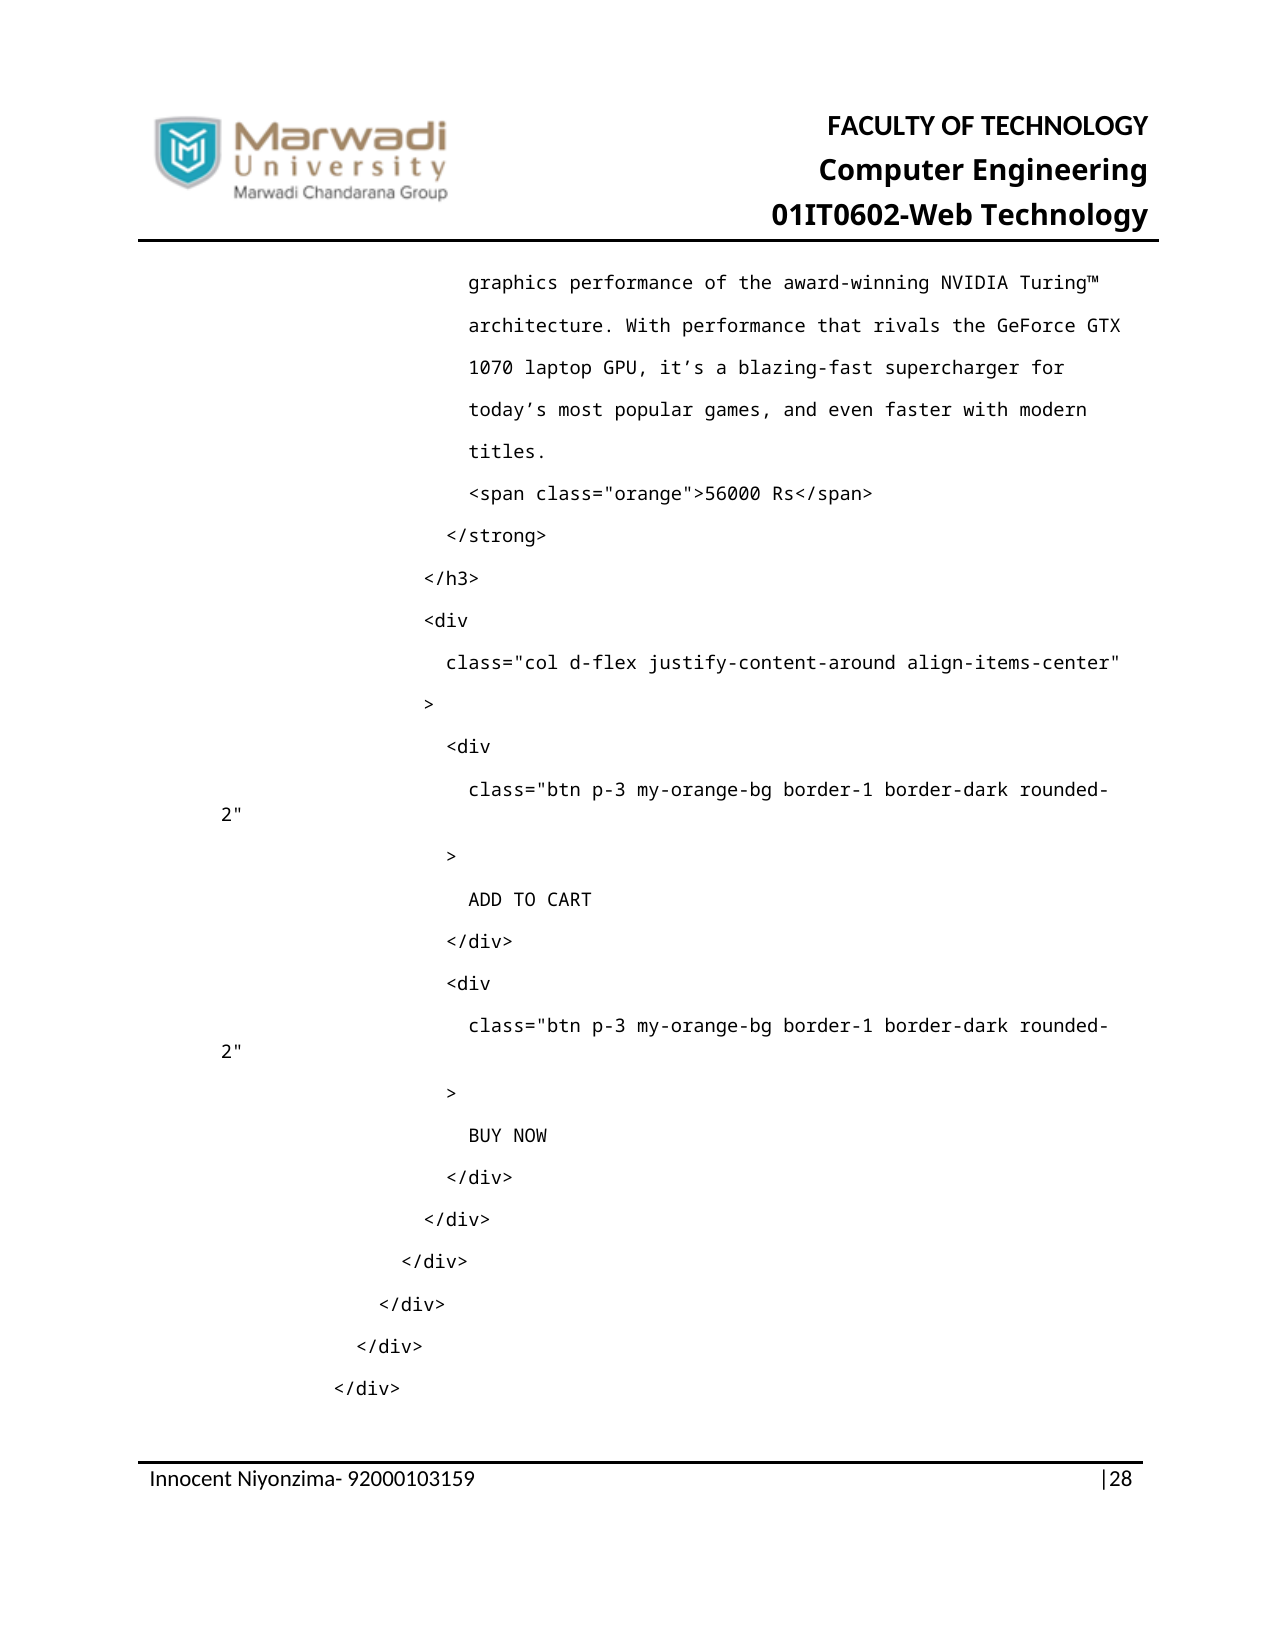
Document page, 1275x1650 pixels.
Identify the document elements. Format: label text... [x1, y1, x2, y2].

text <span class="orange">56000 Rs</span> [221, 481, 1125, 506]
text class="btn p-3 my-orange-bg border-1 border-dark rounded-2" [221, 776, 1125, 827]
text </strong> [221, 523, 1125, 548]
text > [221, 844, 1125, 869]
text graphics performance of the award-winning NVIDIA Turing™ [221, 270, 1125, 295]
text </div> [221, 1249, 1125, 1274]
text > [221, 1080, 1125, 1106]
text today’s most popular games, and even faster with modern [221, 396, 1125, 422]
text class="btn p-3 my-orange-bg border-1 border-dark rounded-2" [221, 1012, 1125, 1063]
text BUY NOW [221, 1122, 1125, 1148]
text </div> [221, 1375, 1125, 1401]
text <div [221, 970, 1125, 996]
text </div> [221, 1291, 1125, 1317]
text class="col d-flex justify-content-around align-items-center" [221, 649, 1125, 675]
text 1070 laptop GPU, it’s a blazing-fast supercharger for [221, 354, 1125, 379]
text architecture. With performance that rivals the GeForce GTX [221, 312, 1125, 337]
text ADD TO CART [221, 886, 1125, 911]
text > [221, 692, 1125, 717]
text </div> [221, 1207, 1125, 1232]
text </h3> [221, 565, 1125, 591]
text </div> [221, 1164, 1125, 1190]
text titles. [221, 438, 1125, 464]
picture [148, 107, 459, 208]
text </div> [221, 1333, 1125, 1359]
text <div [221, 734, 1125, 759]
text <div [221, 607, 1125, 633]
text </div> [221, 928, 1125, 953]
